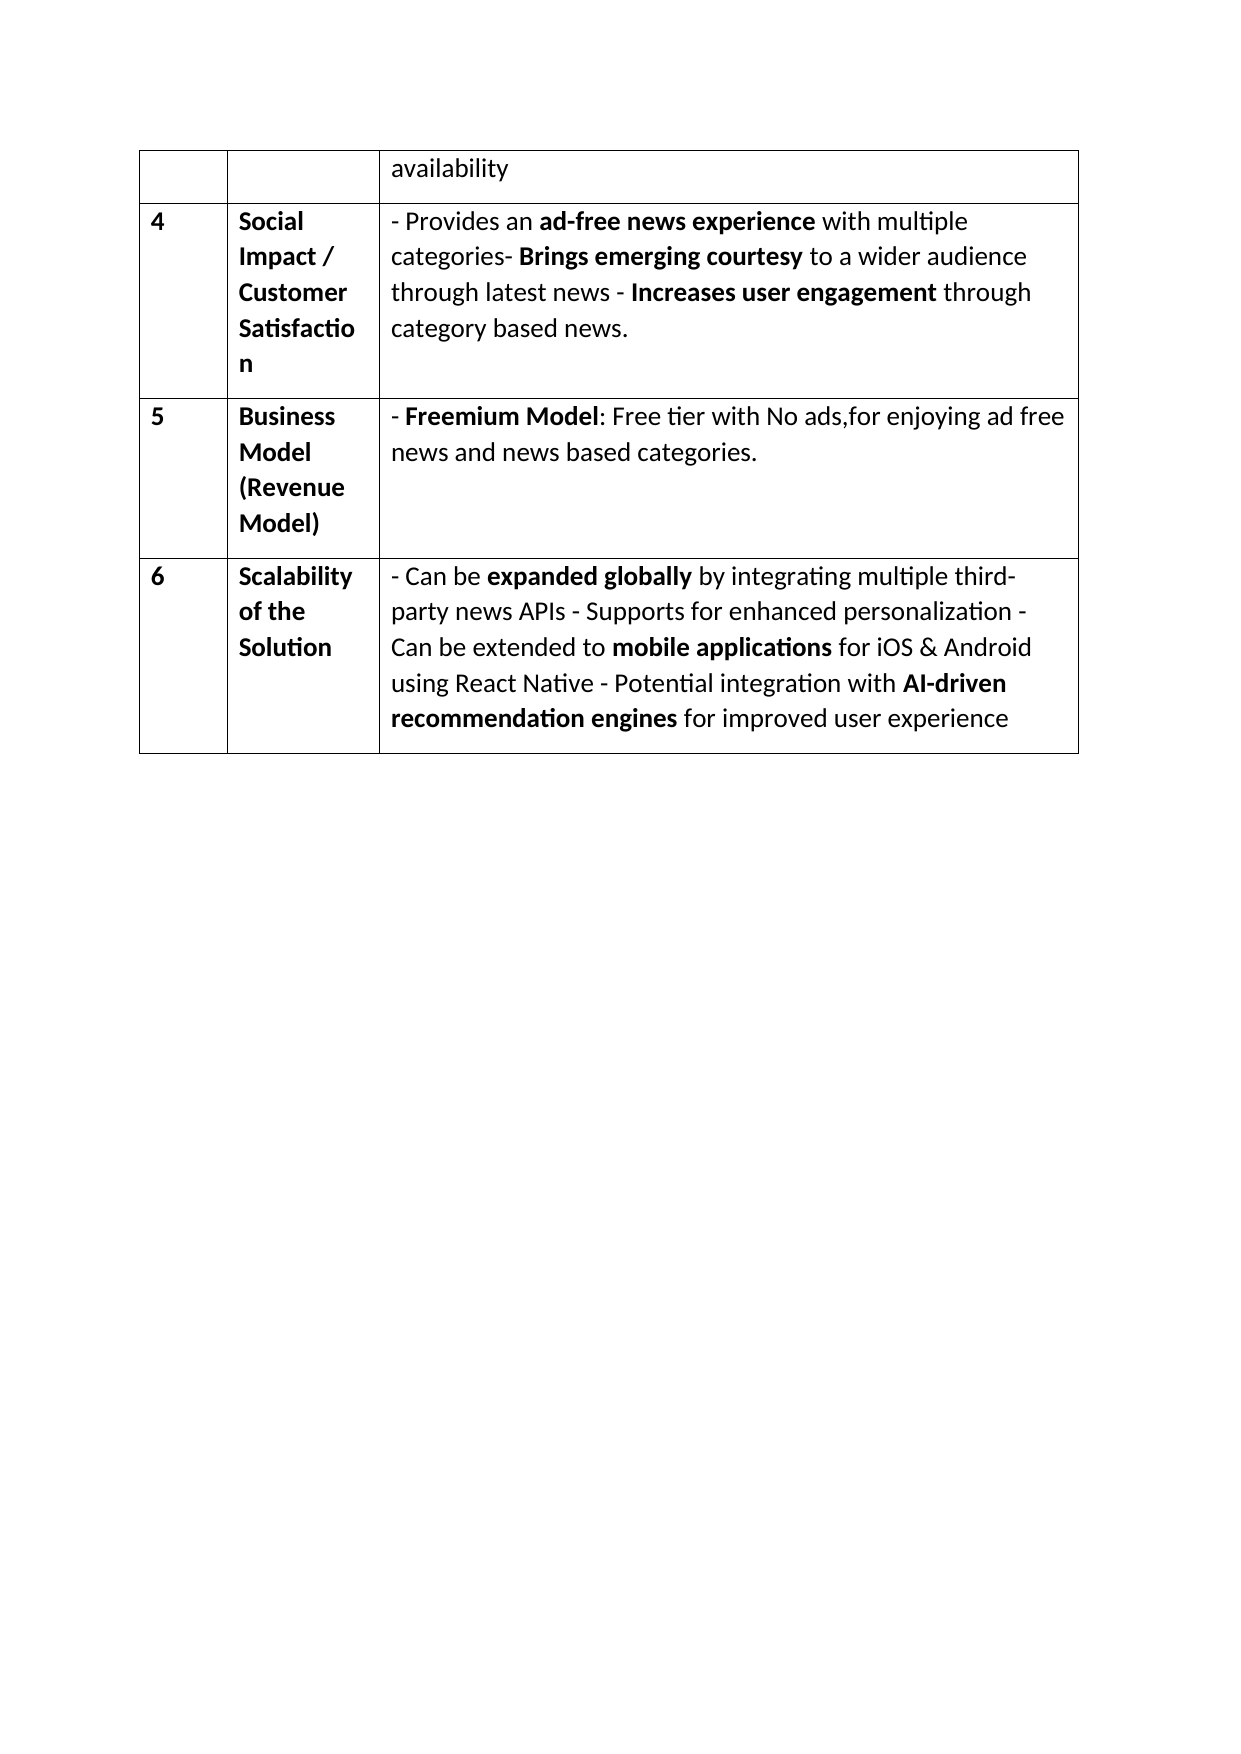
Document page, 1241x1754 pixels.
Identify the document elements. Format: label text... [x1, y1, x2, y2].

table_cell Scalability of the Solution [228, 559, 379, 753]
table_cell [380, 151, 1078, 203]
table_cell 4 [140, 204, 227, 398]
table_cell - Freemium Model: Free tier with No ads,for enjoying ad free news and news based categories. [380, 399, 1078, 558]
table_cell Business Model (Revenue Model) [228, 399, 379, 558]
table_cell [228, 151, 379, 203]
table_cell 5 [140, 399, 227, 558]
table_cell 6 [140, 559, 227, 753]
table_cell Social Impact / Customer Satisfaction [228, 204, 379, 398]
table_cell 3 [140, 151, 227, 203]
table_cell - Provides an ad-free news experience with multiple categories- Brings emerging courtesy to a wider audience through latest news - Increases user engagement through category based news. [380, 204, 1078, 398]
table_cell - Can be expanded globally by integrating multiple third-party news APIs - Supports for enhanced personalization - Can be extended to mobile applications for iOS & Android using React Native - Potential integration with AI-driven recommendation engines for improved user experience [380, 559, 1078, 753]
